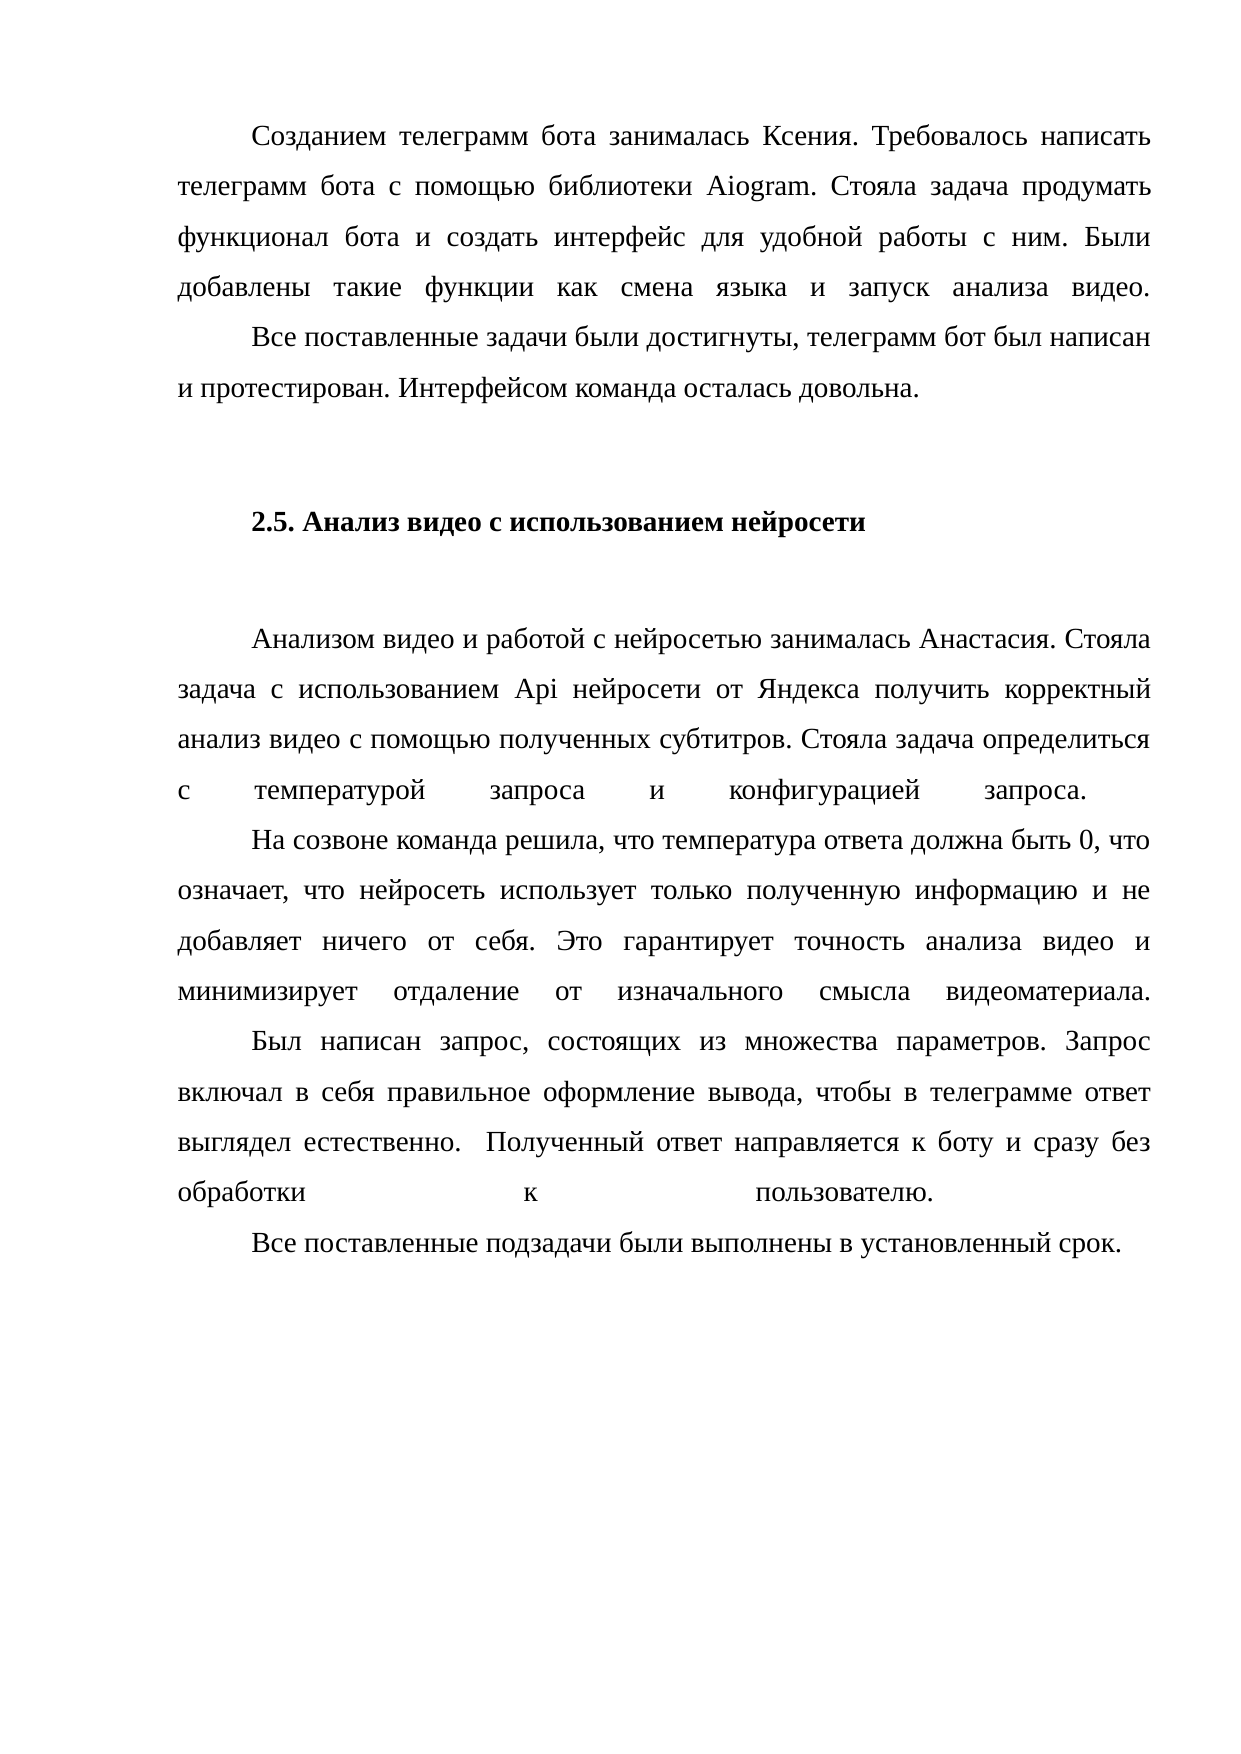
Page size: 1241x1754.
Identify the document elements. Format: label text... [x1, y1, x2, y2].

text Созданием телеграмм бота занималась Ксения. Требовалось написать телеграмм бота с помощью библиотеки Aiogram. Стояла задача продумать функционал бота и создать интерфейс для удобной работы с ним. Были добавлены такие функции как смена языка и запуск анализа видео. Все поставленные задачи были достигнуты, телеграмм бот был написан и протестирован. Интерфейсом команда осталась довольна. [177, 118, 1152, 403]
text Анализом видео и работой с нейросетью занималась Анастасия. Стояла задача с использованием Api нейросети от Яндекса получить корректный анализ видео с помощью полученных субтитров. Стояла задача определиться с температурой запроса и конфигурацией запроса. На созвоне команда решила, что температура ответа должна быть 0, что означает, что нейросеть использует только полученную информацию и не добавляет ничего от себя. Это гарантирует точность анализа видео и минимизирует отдаление от изначального смысла видеоматериала. Был написан запрос, состоящих из множества параметров. Запрос включал в себя правильное оформление вывода, чтобы в телеграмме ответ выглядел естественно. Полученный ответ направляется к боту и сразу без обработки к пользователю. Все поставленные подзадачи были выполнены в установленный срок. [177, 621, 1152, 1258]
subtitle 2.5. Анализ видео с использованием нейросети [177, 504, 1152, 537]
